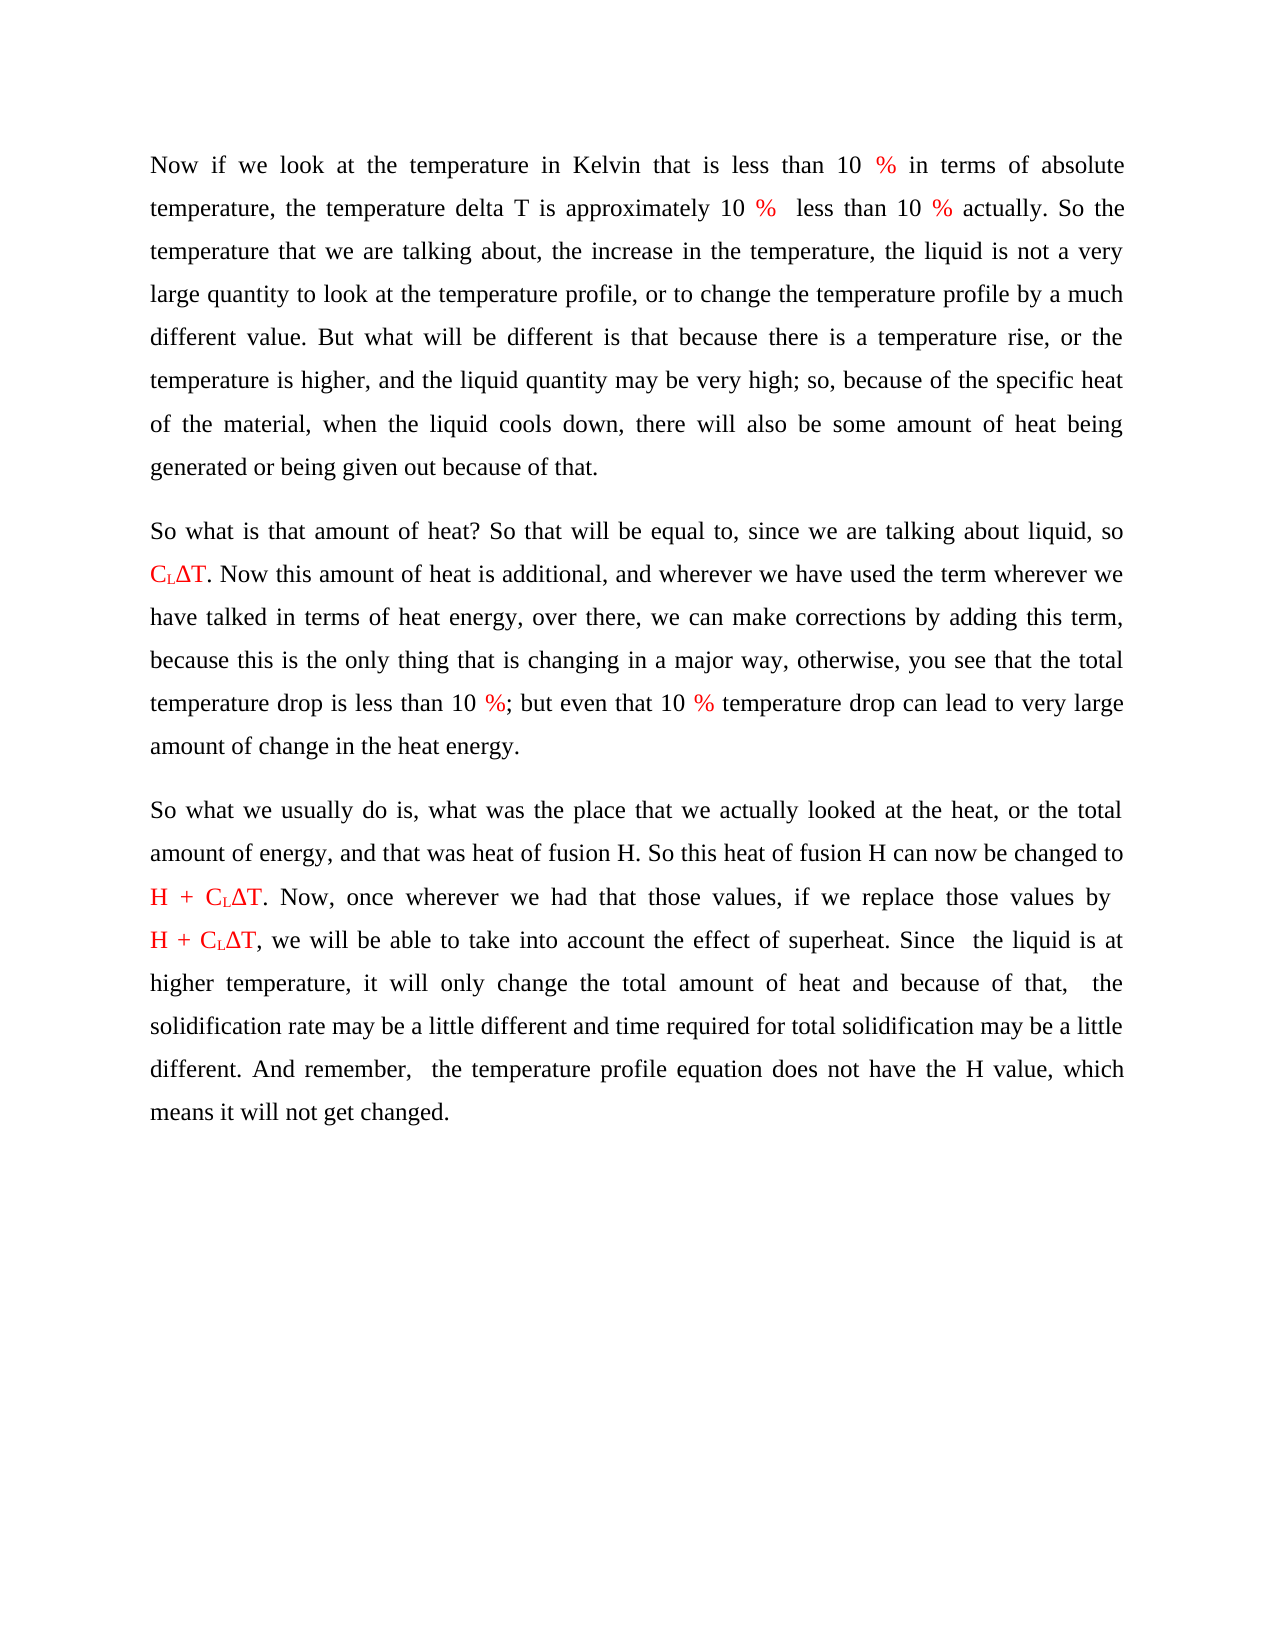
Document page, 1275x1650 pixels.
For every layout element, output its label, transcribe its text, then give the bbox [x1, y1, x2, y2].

text So what is that amount of heat? So that will be equal to, since we are talking about liquid, so CL∆T. Now this amount of heat is additional, and wherever we have used the term wherever we have talked in terms of heat energy, over there, we can make corrections by adding this term, because this is the only thing that is changing in a major way, otherwise, you see that the total temperature drop is less than 10 %; but even that 10 % temperature drop can lead to very large amount of change in the heat energy. [150, 516, 1125, 760]
text Now if we look at the temperature in Kelvin that is less than 10 % in terms of absolute temperature, the temperature delta T is approximately 10 % less than 10 % actually. So the temperature that we are talking about, the increase in the temperature, the liquid is not a very large quantity to look at the temperature profile, or to change the temperature profile by a much different value. But what will be different is that because there is a temperature rise, or the temperature is higher, and the liquid quantity may be very high; so, because of the specific heat of the material, when the liquid cools down, there will also be some amount of heat being generated or being given out because of that. [150, 150, 1125, 481]
text So what we usually do is, what was the place that we actually looked at the heat, or the total amount of energy, and that was heat of fusion H. So this heat of fusion H can now be changed to H + CL∆T. Now, once wherever we had that those values, if we replace those values by H + CL∆T, we will be able to take into account the effect of superheat. Since the liquid is at higher temperature, it will only change the total amount of heat and because of that, the solidification rate may be a little different and time required for total solidification may be a little different. And remember, the temperature profile equation does not have the H value, which means it will not get changed. [150, 795, 1125, 1126]
